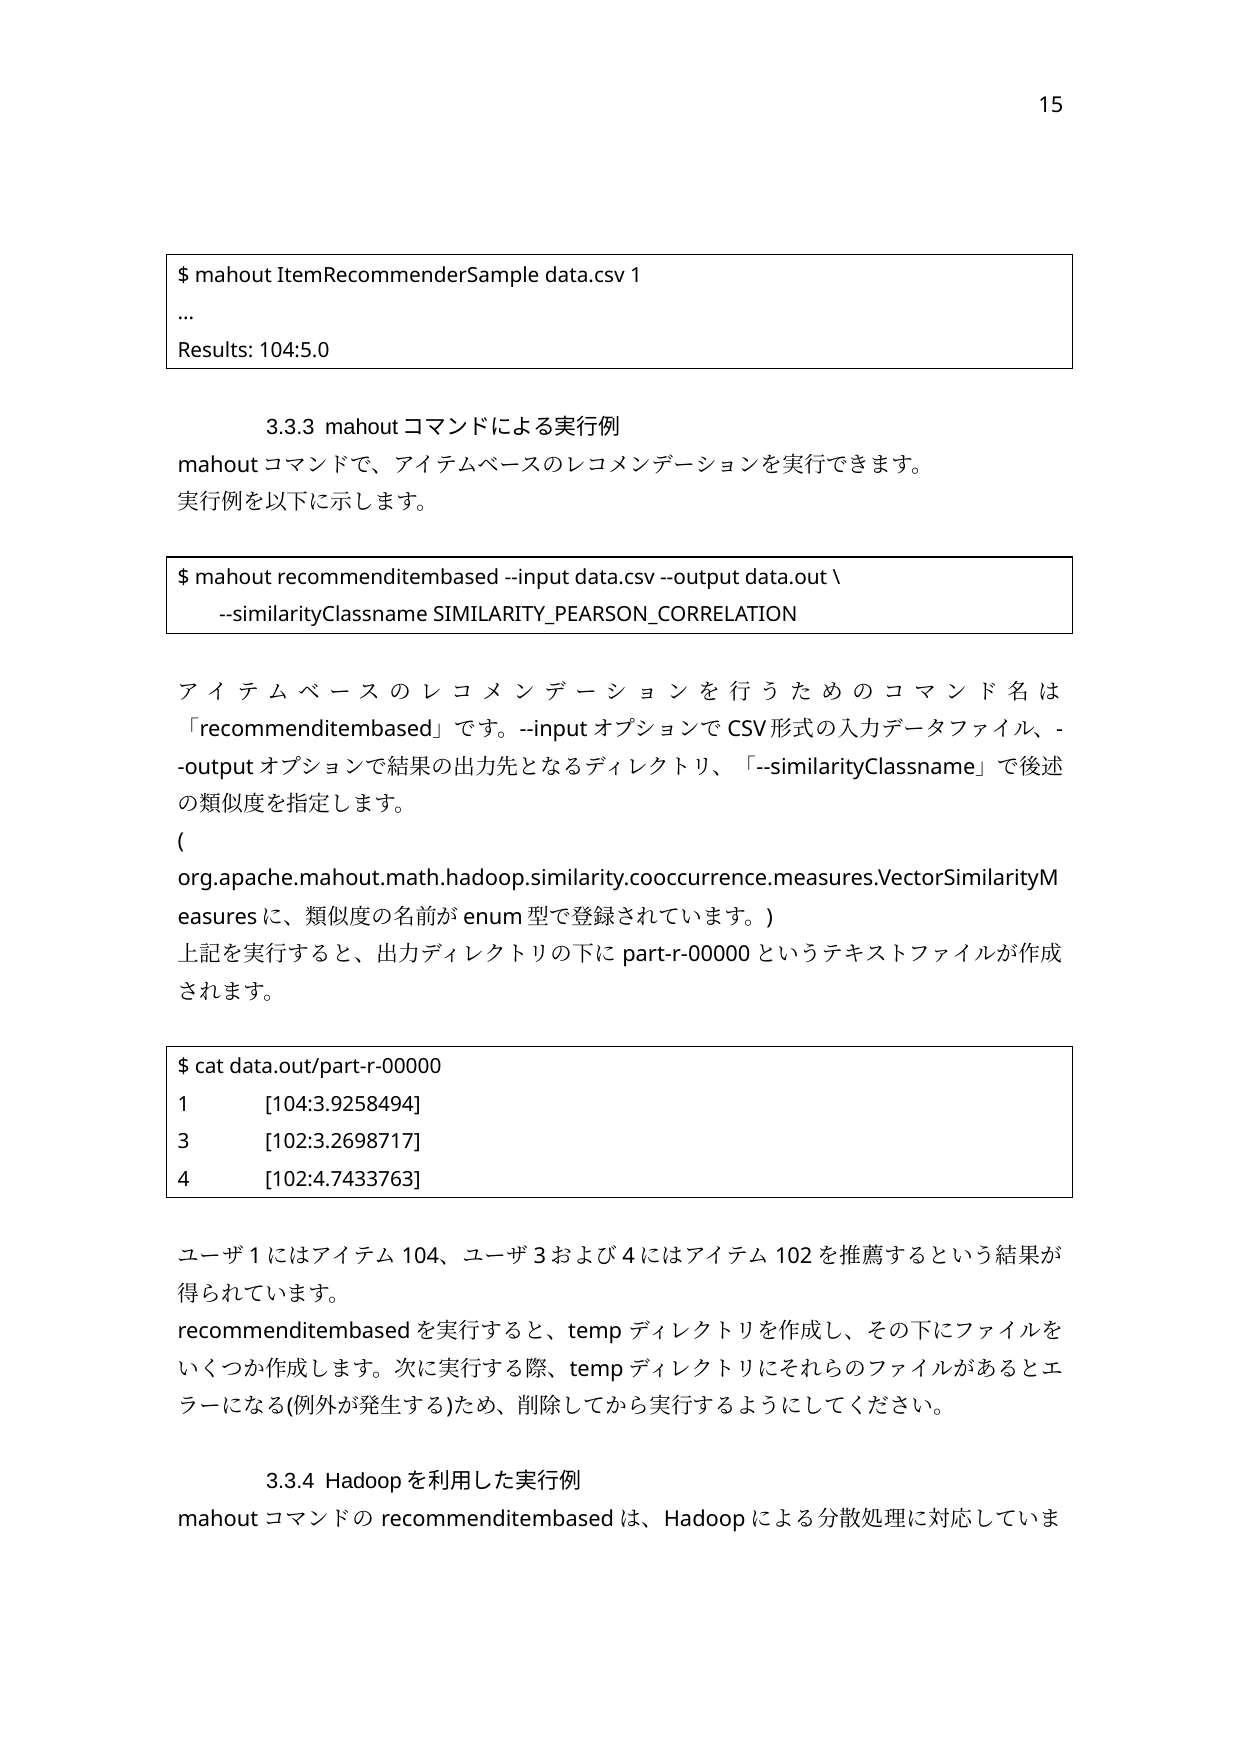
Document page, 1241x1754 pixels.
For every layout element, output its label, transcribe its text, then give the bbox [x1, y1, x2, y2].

text mahoutコマンドで、アイテムベースのレコメンデーションを実行できます。 [177, 444, 1063, 481]
text 実行例を以下に示します。 [177, 481, 1063, 519]
subtitle Hadoopを利用した実行例 [266, 1461, 1063, 1498]
text ユーザ1にはアイテム104、ユーザ3および4にはアイテム102を推薦するという結果が得られています。 [177, 1236, 1063, 1311]
table_header $ mahout recommenditembased --input data.csv --output data.out \ --similarityClassname SIMILARITY_PEARSON_CORRELATION [167, 558, 1072, 632]
subtitle mahoutコマンドによる実行例 [266, 406, 1063, 444]
text recommenditembasedを実行すると、temp ディレクトリを作成し、その下にファイルをいくつか作成します。次に実行する際、tempディレクトリにそれらのファイルがあるとエラーになる(例外が発生する)ため、削除してから実行するようにしてください。 [177, 1311, 1063, 1423]
text 上記を実行すると、出力ディレクトリの下にpart-r-00000というテキストファイルが作成されます。 [177, 933, 1063, 1008]
table_header $ mahout ItemRecommenderSample data.csv 1 ... Results: 104:5.0 [167, 255, 1072, 368]
table_header $ cat data.out/part-r-00000 1 [104:3.9258494] 3 [102:3.2698717] 4 [102:4.7433763] [167, 1047, 1072, 1197]
text アイテムベースのレコメンデーションを行うためのコマンド名は「recommenditembased」です。--inputオプションでCSV形式の入力データファイル、--outputオプションで結果の出力先となるディレクトリ、「--similarityClassname」で後述の類似度を指定します。 [177, 671, 1063, 821]
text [177, 1498, 1063, 1536]
text (org.apache.mahout.math.hadoop.similarity.cooccurrence.measures.VectorSimilarityMeasuresに、類似度の名前がenum型で登録されています。) [177, 821, 1063, 933]
